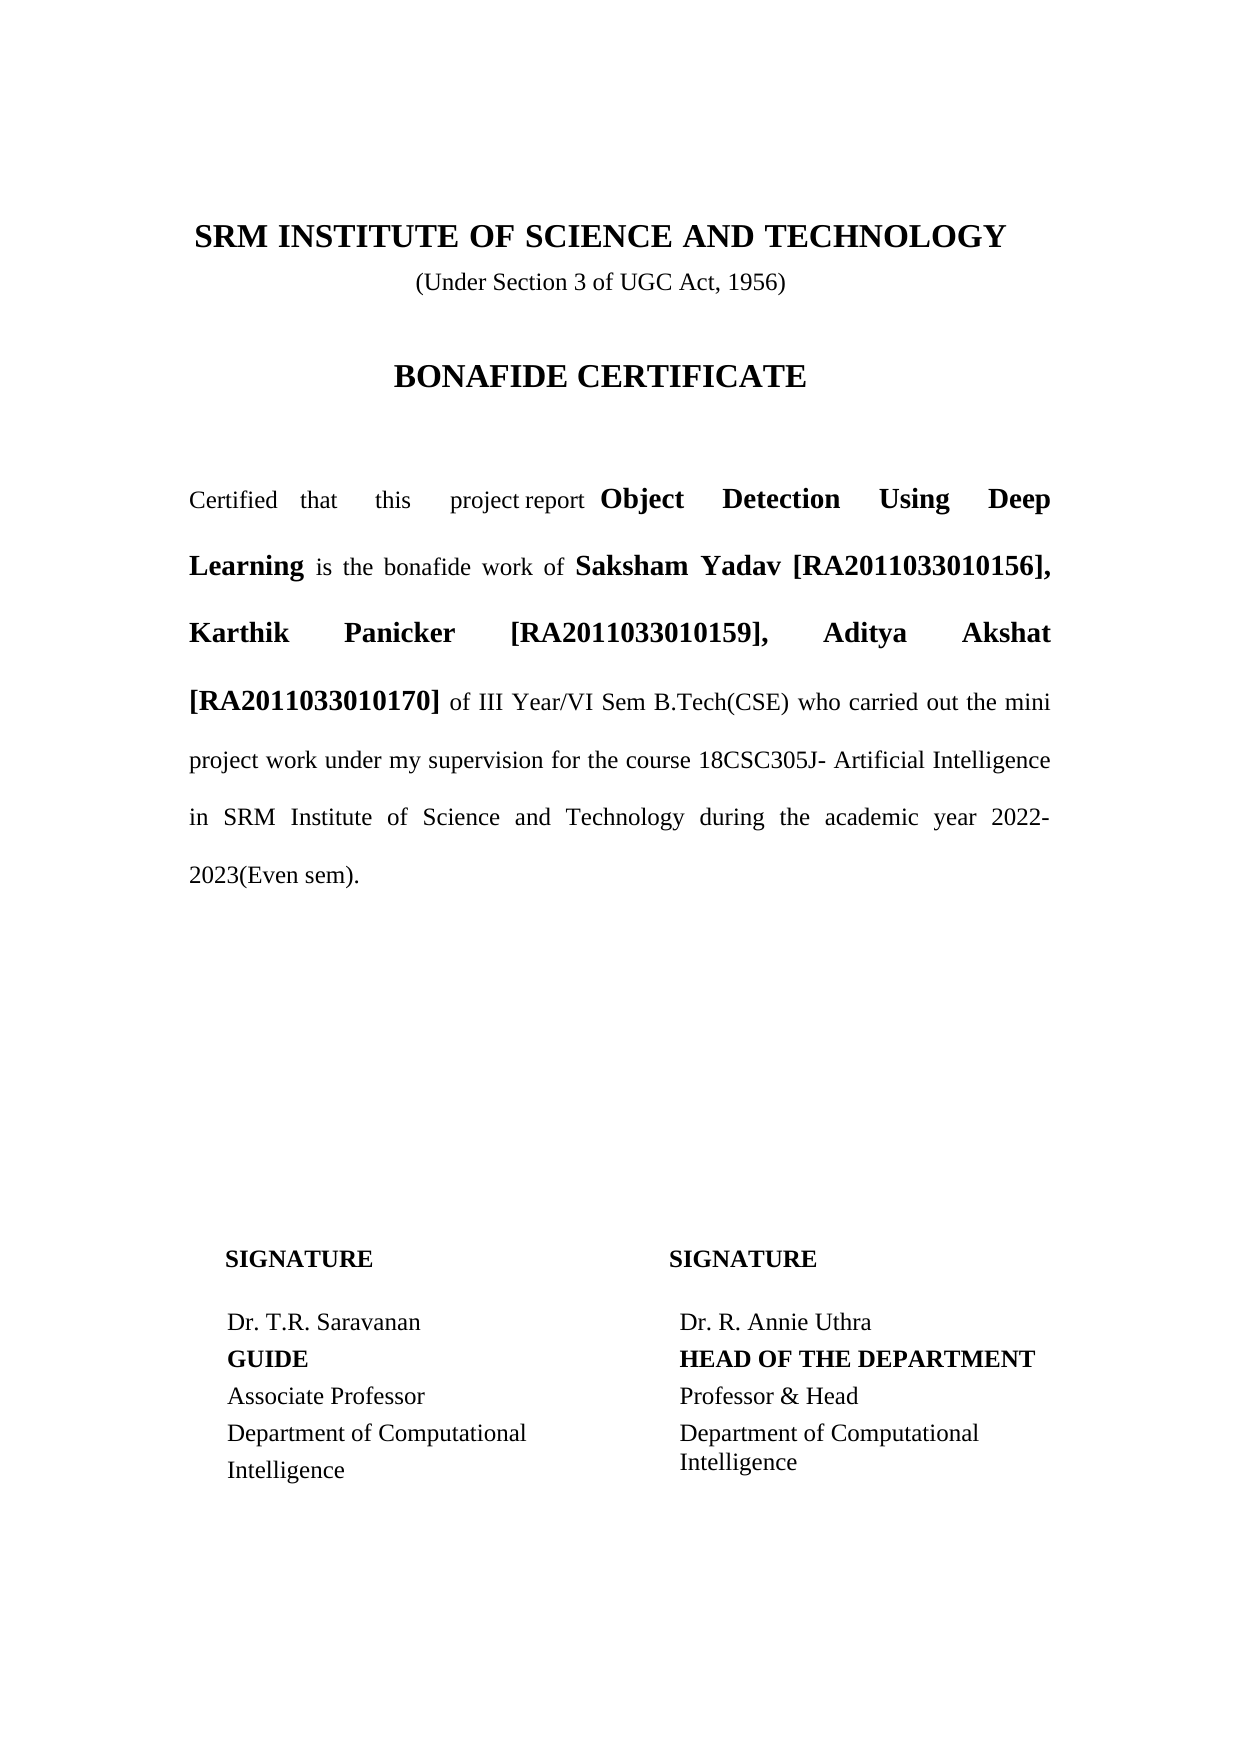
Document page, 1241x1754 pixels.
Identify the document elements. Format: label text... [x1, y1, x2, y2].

table_header Dr. T.R. Saravanan GUIDE Associate Professor Department of Computational Intelligence [216, 1299, 668, 1484]
text SRM INSTITUTE OF SCIENCE AND TECHNOLOGY [150, 217, 1051, 255]
table_header Dr. R. Annie Uthra HEAD OF THE DEPARTMENT Professor & Head Department of Computational Intelligence [668, 1299, 1127, 1484]
text (Under Section 3 of UGC Act, 1956) [386, 267, 815, 296]
text SIGNATURE SIGNATURE [150, 1244, 1051, 1273]
text Certified that this project report Object Detection Using Deep Learning is the bonafide work of Saksham Yadav [RA2011033010156], Karthik Panicker [RA2011033010159], Aditya Akshat [RA2011033010170] of III Year/VI Sem B.Tech(CSE) who carried out the mini project work under my supervision for the course 18CSC305J- Artificial Intelligence in SRM Institute of Science and Technology during the academic year 2022-2023(Even sem). [189, 481, 1051, 889]
text BONAFIDE CERTIFICATE [386, 357, 815, 395]
